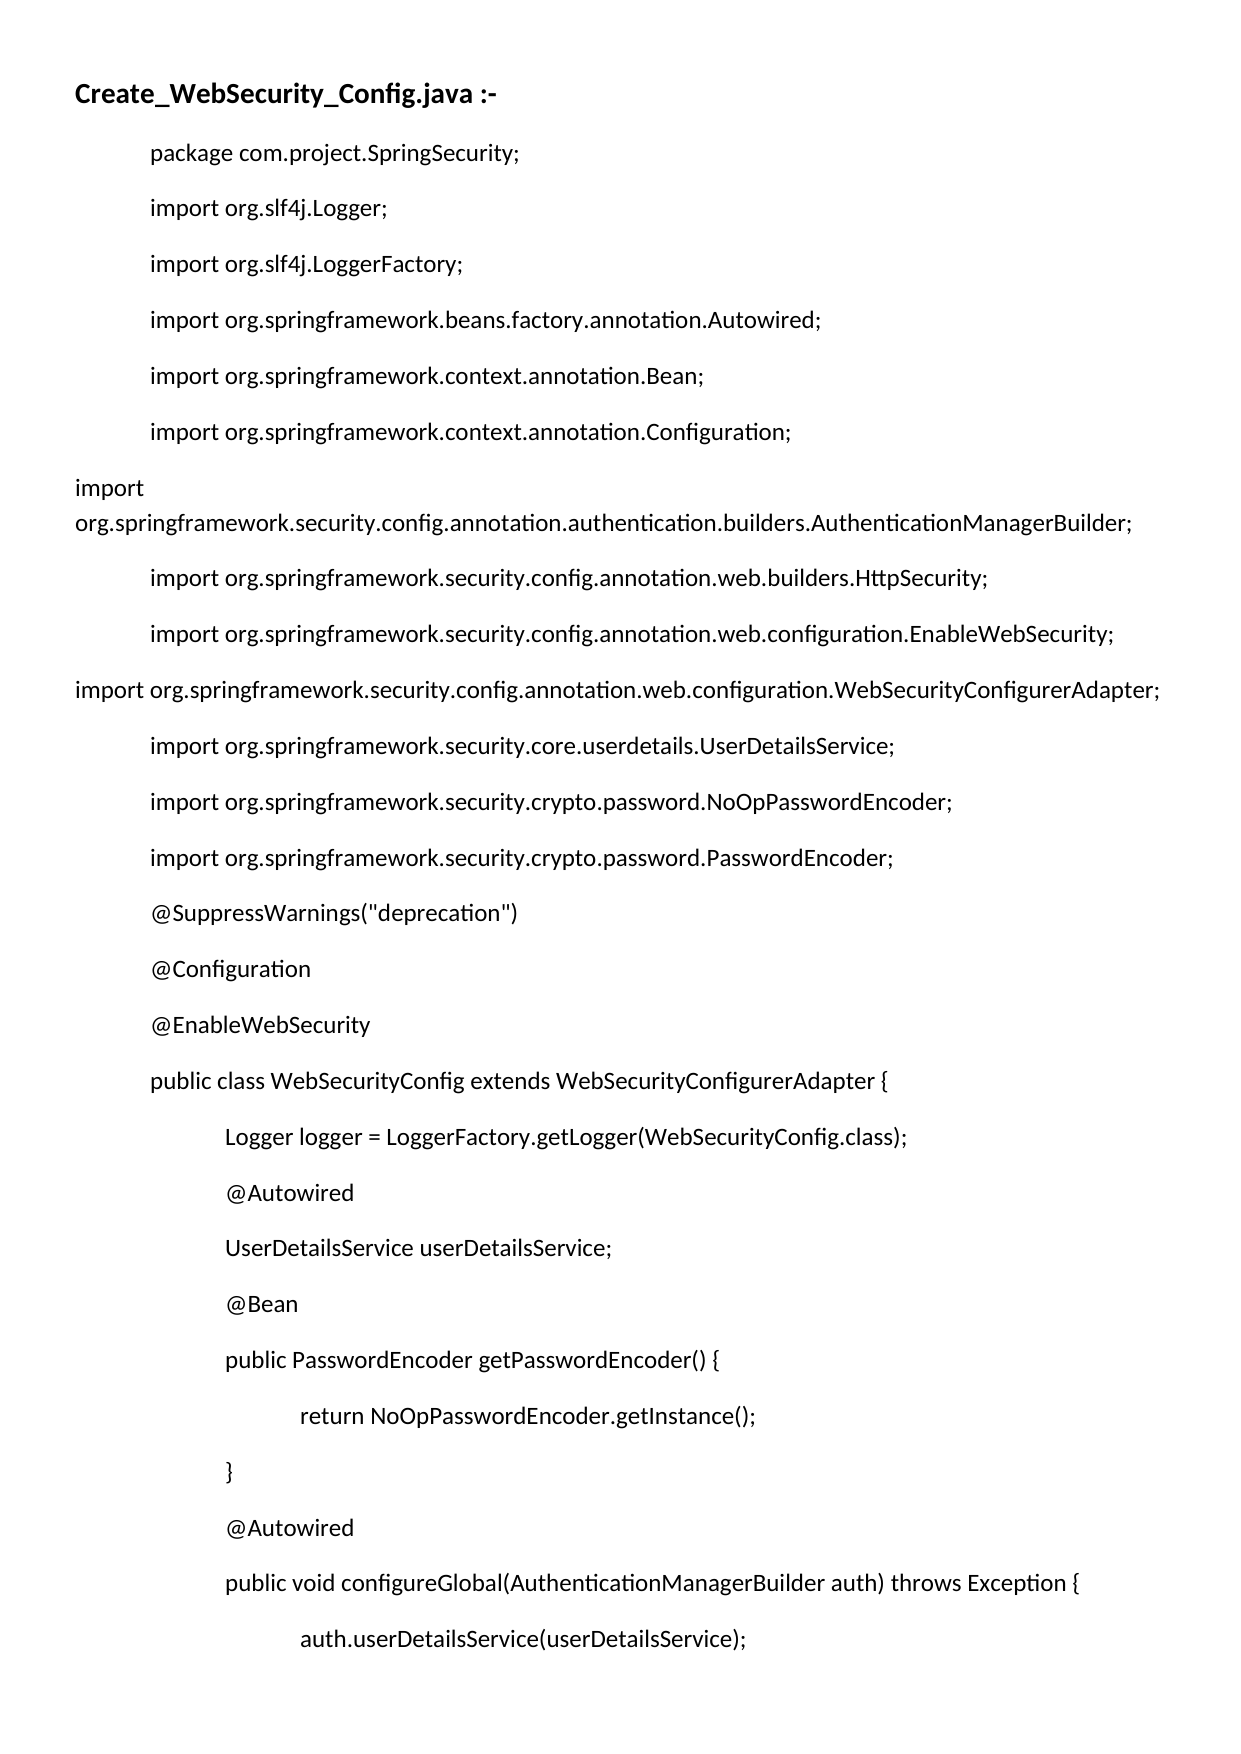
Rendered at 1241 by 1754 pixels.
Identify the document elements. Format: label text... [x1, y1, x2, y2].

text UserDetailsService userDetailsService; [150, 1233, 1165, 1263]
text auth.userDetailsService(userDetailsService); [150, 1623, 1165, 1654]
text import org.springframework.security.config.annotation.web.configuration.WebSecurityConfigurerAdapter; [75, 674, 1165, 705]
text Logger logger = LoggerFactory.getLogger(WebSecurityConfig.class); [150, 1121, 1165, 1151]
text import org.springframework.beans.factory.annotation.Autowired; [150, 304, 1165, 335]
text import org.springframework.security.crypto.password.PasswordEncoder; [150, 842, 1165, 872]
text return NoOpPasswordEncoder.getInstance(); [150, 1400, 1165, 1431]
text @Configuration [150, 953, 1165, 984]
text public PasswordEncoder getPasswordEncoder() { [150, 1344, 1165, 1375]
text } [150, 1456, 1165, 1486]
text import org.springframework.security.crypto.password.NoOpPasswordEncoder; [150, 786, 1165, 816]
text public class WebSecurityConfig extends WebSecurityConfigurerAdapter { [150, 1065, 1165, 1096]
text @SuppressWarnings("deprecation") [150, 898, 1165, 928]
text import org.springframework.security.core.userdetails.UserDetailsService; [150, 730, 1165, 761]
text @Autowired [150, 1177, 1165, 1207]
text @Autowired [150, 1512, 1165, 1542]
text @EnableWebSecurity [150, 1009, 1165, 1040]
text @Bean [150, 1288, 1165, 1319]
text package com.project.SpringSecurity; [150, 137, 1165, 167]
text import org.springframework.context.annotation.Bean; [150, 360, 1165, 391]
text import org.springframework.security.config.annotation.authentication.builders.AuthenticationManagerBuilder; [75, 472, 1165, 537]
text Create_WebSecurity_Config.java :- [75, 75, 1165, 111]
text import org.slf4j.LoggerFactory; [150, 248, 1165, 279]
text import org.springframework.context.annotation.Configuration; [150, 416, 1165, 446]
text public void configureGlobal(AuthenticationManagerBuilder auth) throws Exception { [150, 1568, 1165, 1598]
text import org.springframework.security.config.annotation.web.configuration.EnableWebSecurity; [150, 618, 1165, 649]
text import org.slf4j.Logger; [150, 193, 1165, 223]
text import org.springframework.security.config.annotation.web.builders.HttpSecurity; [150, 563, 1165, 593]
